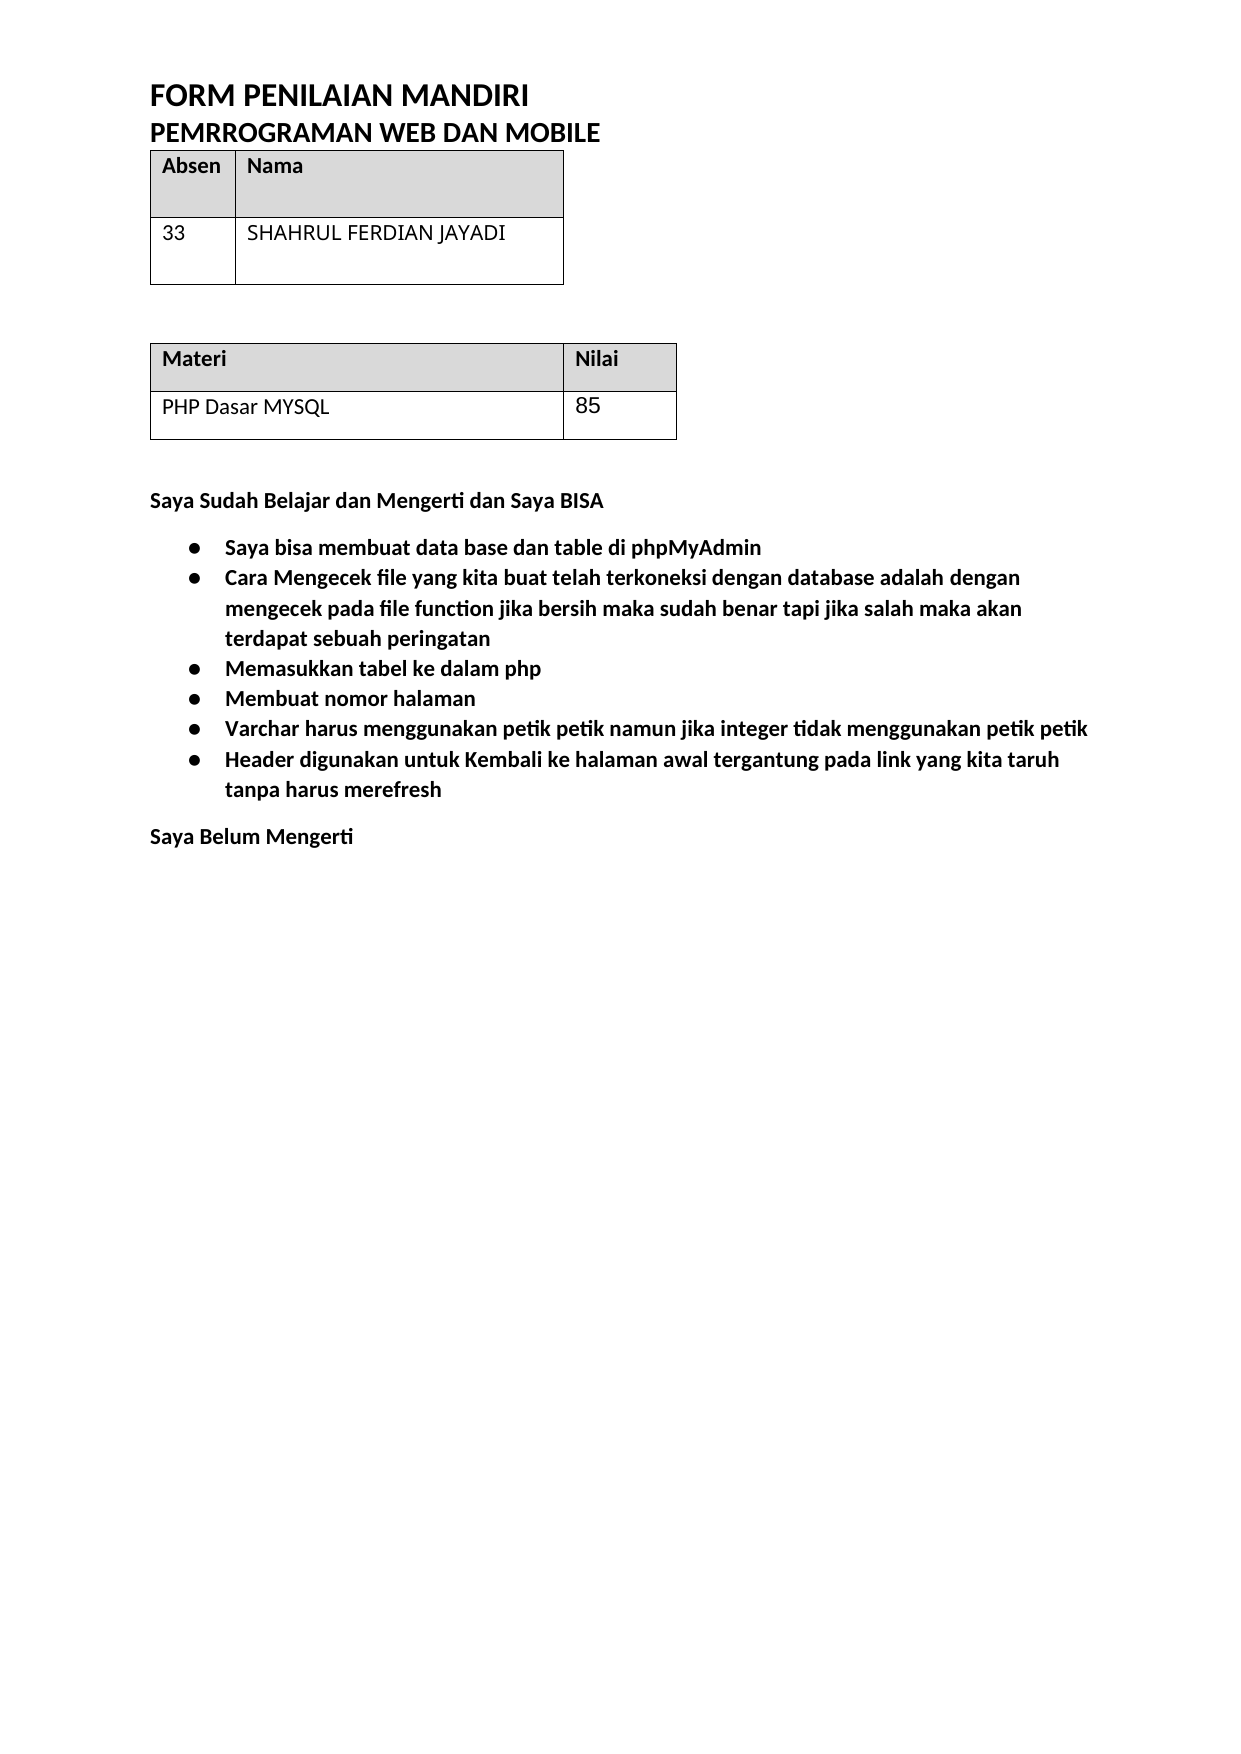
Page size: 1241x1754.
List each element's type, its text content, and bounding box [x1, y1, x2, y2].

list Varchar harus menggunakan petik petik namun jika integer tidak menggunakan petik petik [187, 714, 1090, 743]
list Header digunakan untuk Kembali ke halaman awal tergantung pada link yang kita taruh tanpa harus merefresh [187, 745, 1090, 803]
list Memasukkan tabel ke dalam php [187, 654, 1090, 682]
list Saya bisa membuat data base dan table di phpMyAdmin [187, 533, 1090, 561]
table_cell 85 [564, 392, 676, 438]
list Membuat nomor halaman [187, 684, 1090, 712]
text Saya Belum Mengerti [150, 822, 1090, 850]
table_header Nilai [564, 344, 676, 391]
table_cell PHP Dasar MYSQL [151, 392, 563, 438]
table_header Materi [151, 344, 563, 391]
list Cara Mengecek file yang kita buat telah terkoneksi dengan database adalah dengan mengecek pada file function jika bersih maka sudah benar tapi jika salah maka akan terdapat sebuah peringatan [187, 563, 1090, 652]
text Saya Sudah Belajar dan Mengerti dan Saya BISA [150, 486, 1090, 514]
